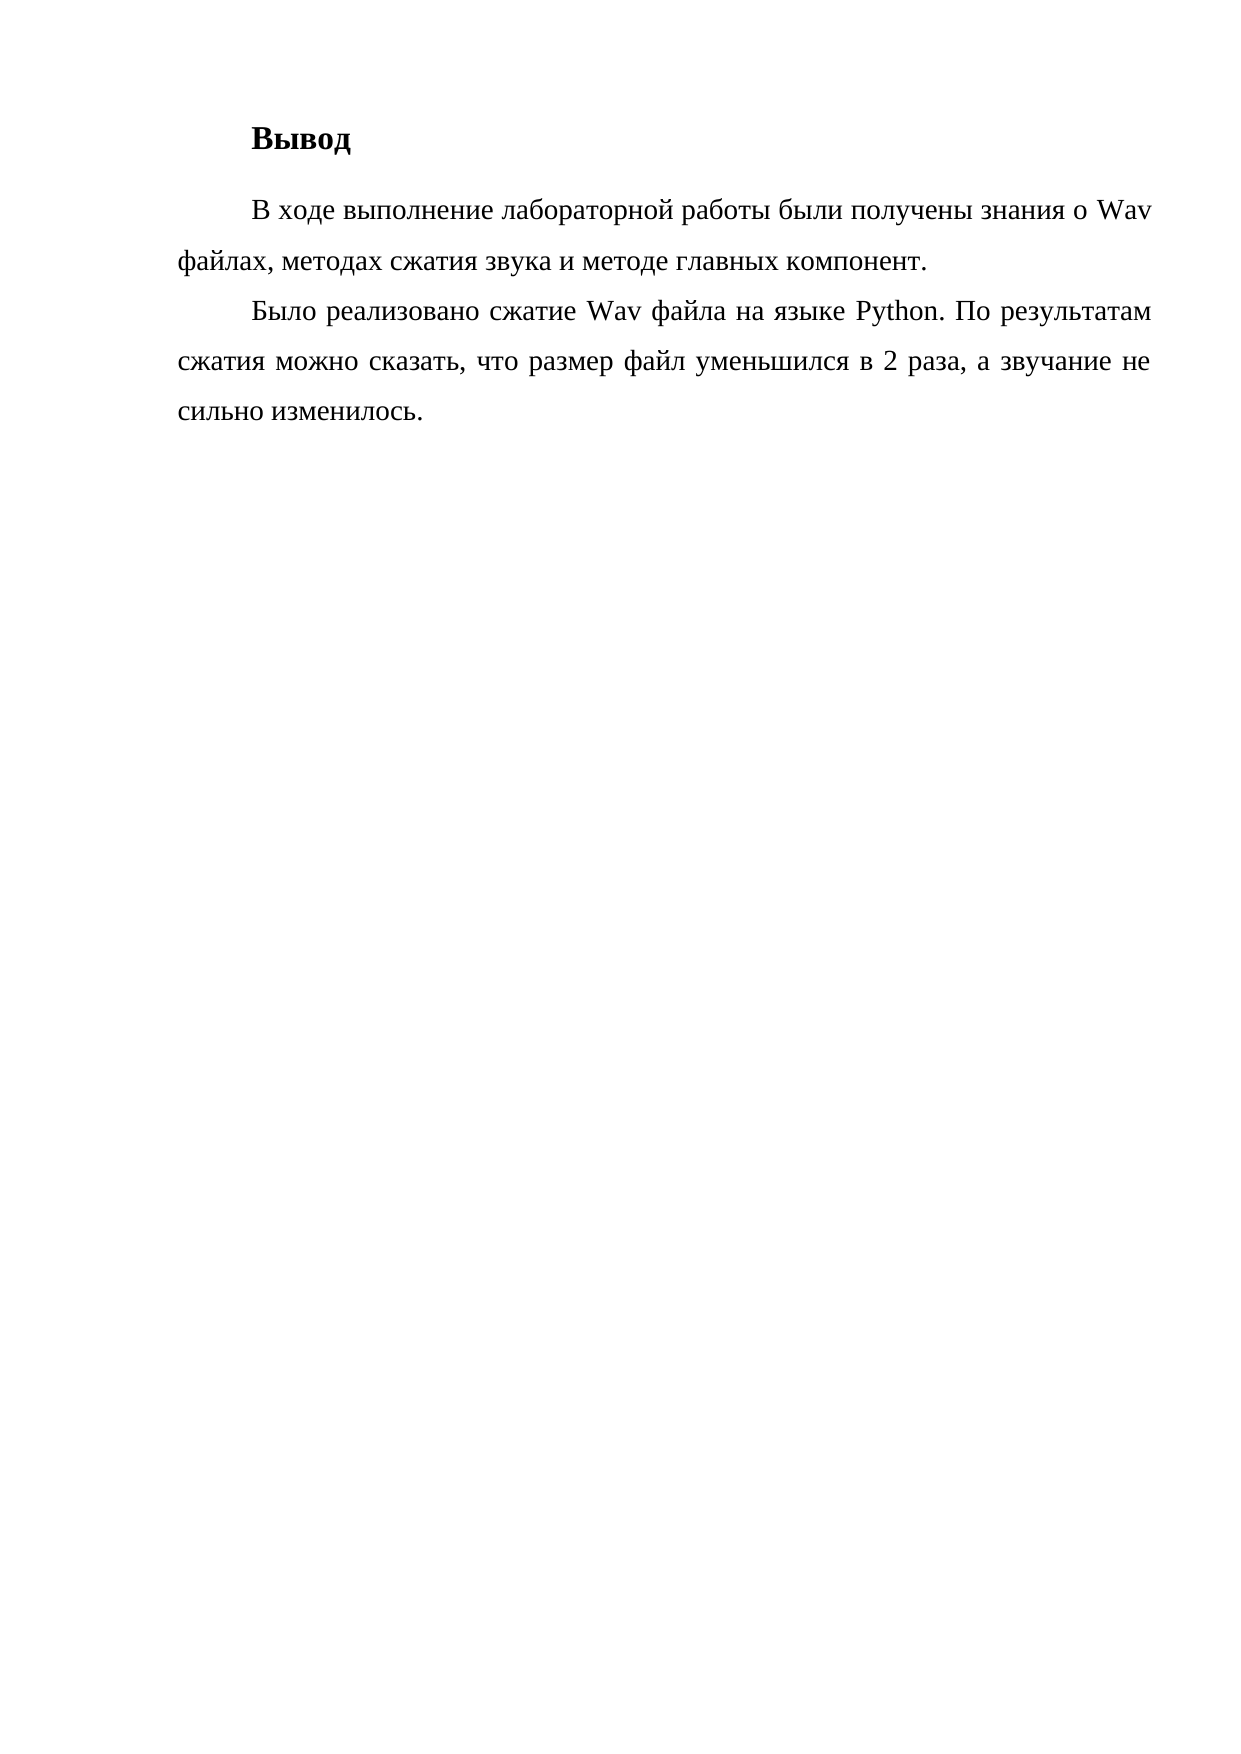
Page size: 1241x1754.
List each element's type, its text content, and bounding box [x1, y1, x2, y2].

list В ходе выполнение лабораторной работы были получены знания о Wav файлах, методах сжатия звука и методе главных компонент. [177, 192, 1152, 276]
list Было реализовано сжатие Wav файла на языке Python. По результатам сжатия можно сказать, что размер файл уменьшился в 2 раза, а звучание не сильно изменилось. [177, 293, 1152, 427]
text Вывод [177, 118, 1152, 156]
